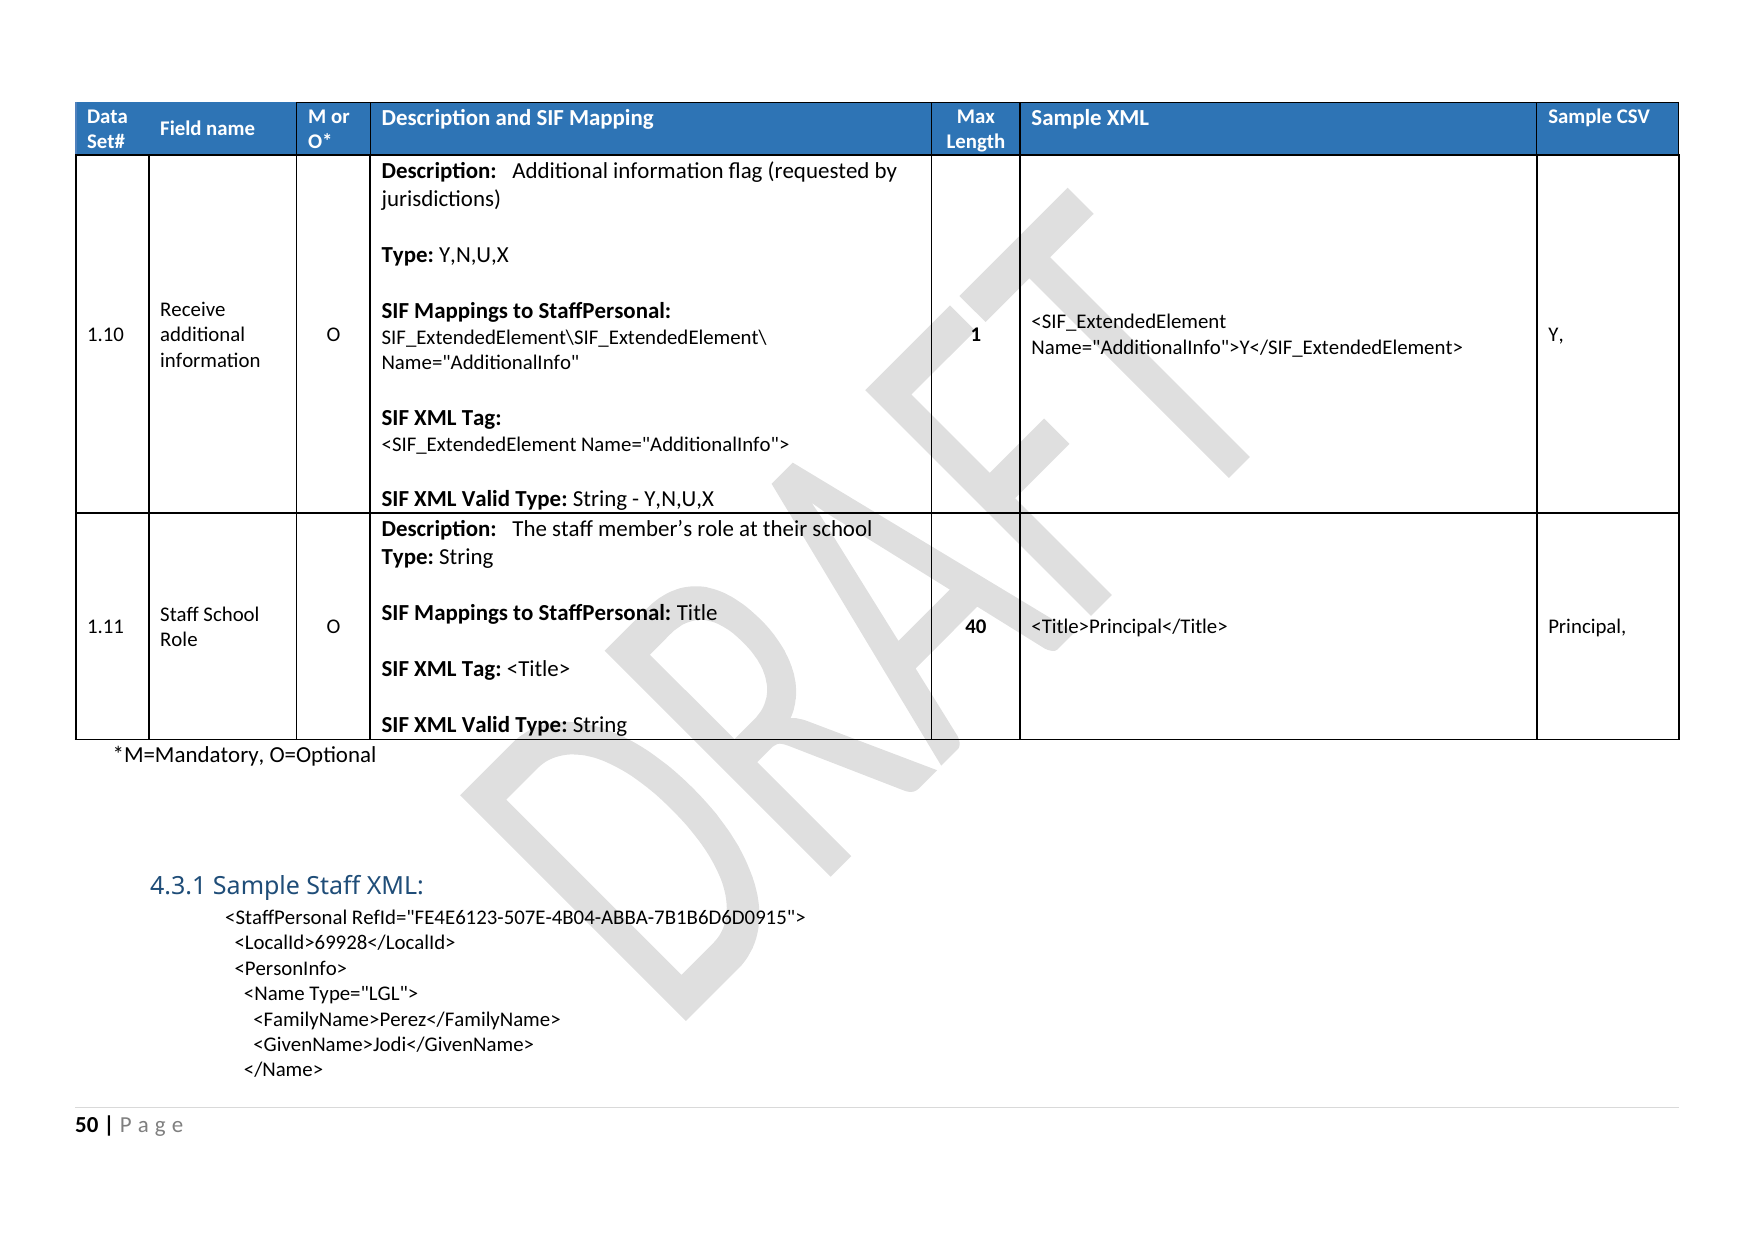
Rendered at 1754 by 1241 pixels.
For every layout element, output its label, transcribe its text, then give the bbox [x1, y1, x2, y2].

table_header Max Length [932, 103, 1019, 154]
text <FamilyName>Perez</FamilyName> [225, 1006, 1679, 1031]
table_header Sample XML [1021, 103, 1536, 154]
table_cell 1.10 [77, 156, 148, 512]
table_cell O [297, 514, 369, 738]
text <LocalId>69928</LocalId> [225, 929, 1679, 955]
text </Name> [225, 1057, 1679, 1082]
table_cell <SIF_ExtendedElement Name="AdditionalInfo">Y</SIF_ExtendedElement> [1021, 156, 1536, 512]
table_header Data Set# [77, 102, 149, 154]
subtitle 4.3.1 Sample Staff XML: [150, 867, 1679, 901]
table_cell 40 [932, 514, 1019, 738]
table_cell O [297, 156, 369, 512]
table_cell Principal, [1538, 514, 1678, 738]
table_cell Description: Additional information flag (requested by jurisdictions) Type: Y,N,U,X SIF Mappings to StaffPersonal: SIF_ExtendedElement\SIF_ExtendedElement\Name="AdditionalInfo" SIF XML Tag: <SIF_ExtendedElement Name="AdditionalInfo"> SIF XML Valid Type: String - Y,N,U,X [371, 156, 931, 512]
table_cell Staff School Role [150, 514, 296, 738]
text *M=Mandatory, O=Optional [112, 740, 1679, 768]
table_cell Y, [1538, 156, 1678, 512]
text <StaffPersonal RefId="FE4E6123-507E-4B04-ABBA-7B1B6D6D0915"> [225, 904, 1679, 929]
text <Name Type="LGL"> [225, 980, 1679, 1006]
table_cell 1.11 [77, 514, 148, 738]
table_cell Receive additional information [150, 156, 296, 512]
table_cell <Title>Principal</Title> [1021, 514, 1536, 738]
text <PersonInfo> [225, 955, 1679, 980]
table_header Sample CSV [1537, 103, 1678, 154]
table_header Field name [149, 102, 296, 154]
table_cell 1 [932, 156, 1019, 512]
table_header Description and SIF Mapping [371, 103, 931, 154]
table_header M or O* [297, 103, 370, 154]
table_cell Description: The staff member’s role at their school Type: String SIF Mappings to StaffPersonal: Title SIF XML Tag: <Title> SIF XML Valid Type: String [371, 514, 931, 738]
text <GivenName>Jodi</GivenName> [225, 1031, 1679, 1057]
